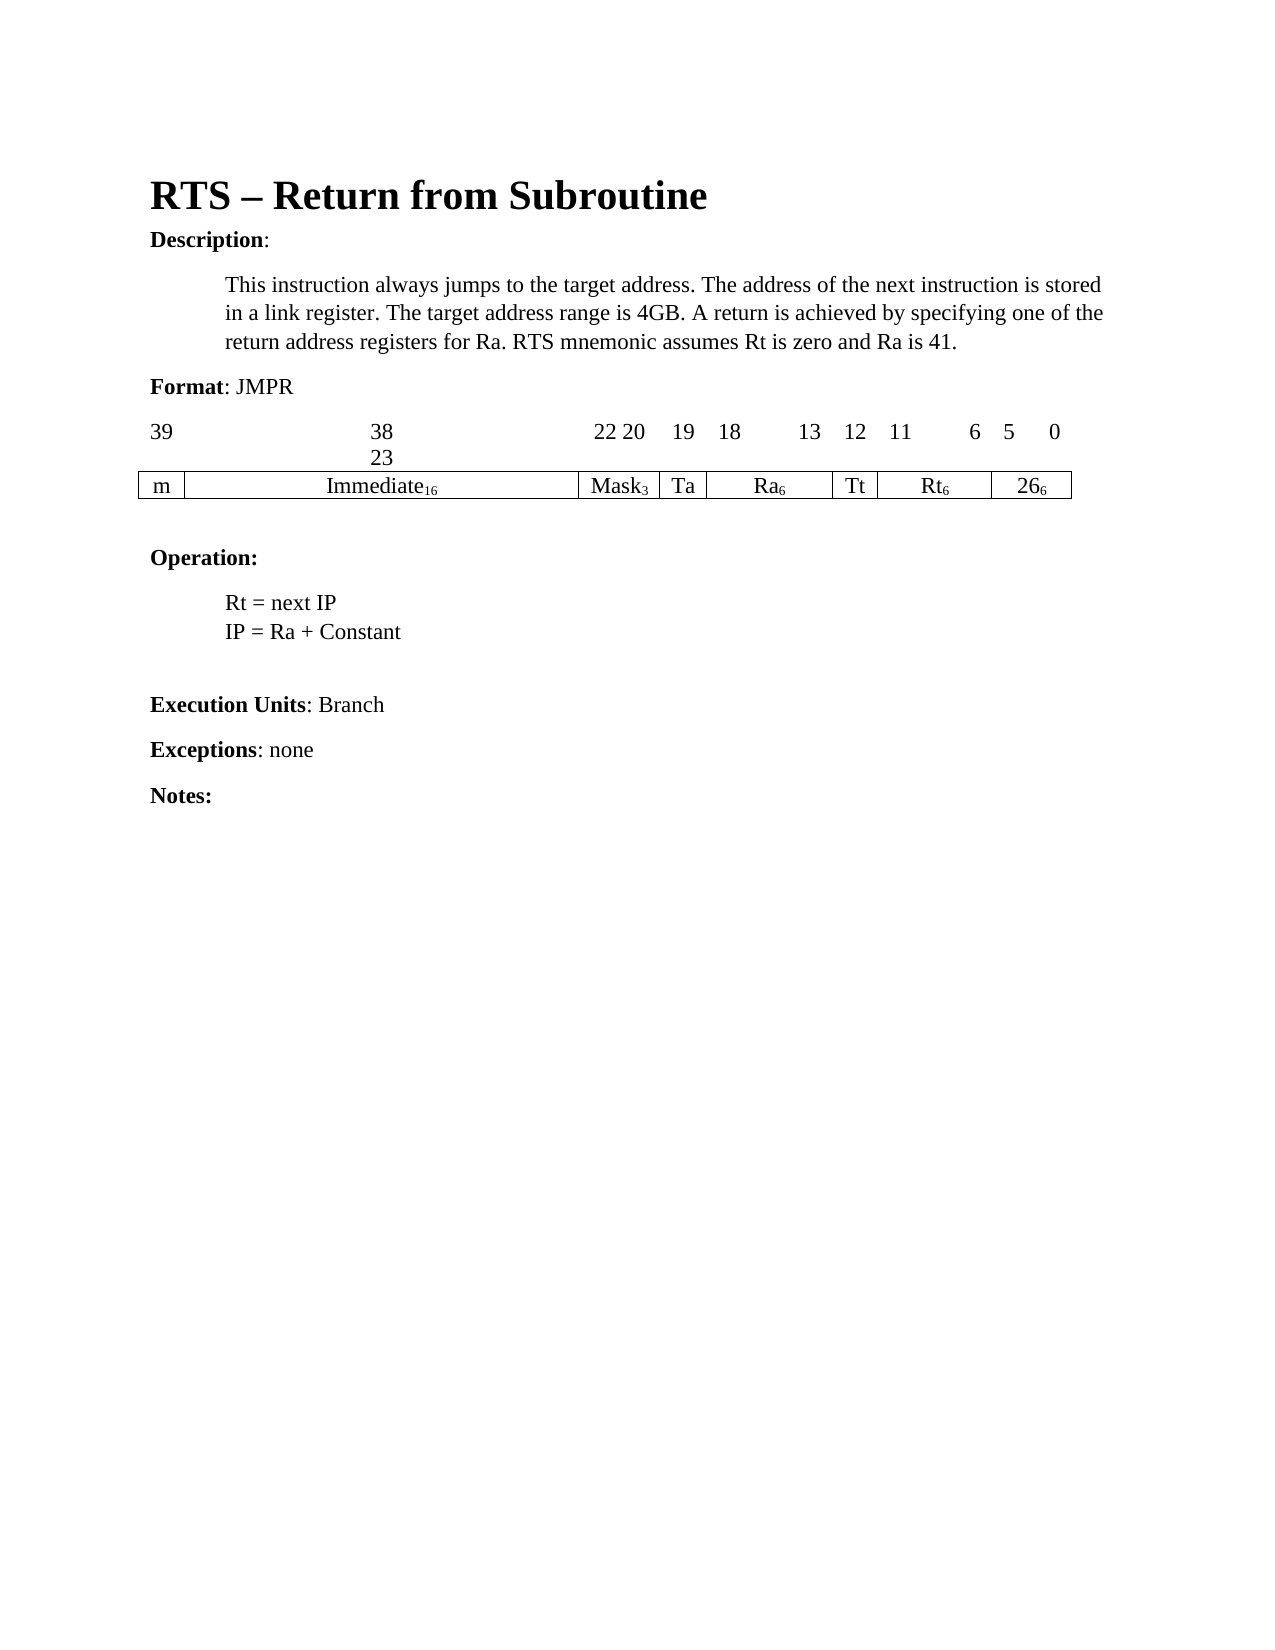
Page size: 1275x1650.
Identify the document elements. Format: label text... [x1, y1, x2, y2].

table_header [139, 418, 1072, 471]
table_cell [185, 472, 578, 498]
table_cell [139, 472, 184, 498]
text This instruction always jumps to the target address. The address of the next instruction is stored in a link register. The target address range is 4GB. A return is achieved by specifying one of the return address registers for Ra. RTS mnemonic assumes Rt is zero and Ra is 41. [225, 271, 1125, 354]
text Operation: [150, 544, 1125, 571]
text Execution Units: Branch [150, 691, 1125, 718]
text Exceptions: none [150, 737, 1125, 763]
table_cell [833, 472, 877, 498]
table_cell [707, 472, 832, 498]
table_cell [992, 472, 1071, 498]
text IP = Ra + Constant [150, 618, 1125, 644]
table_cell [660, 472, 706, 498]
subtitle RTS – Return from Subroutine [150, 171, 1125, 219]
text Description: [150, 226, 1125, 252]
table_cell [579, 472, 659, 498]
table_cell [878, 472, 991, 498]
text Format: JMPR [150, 373, 1125, 399]
text Rt = next IP [225, 589, 1125, 616]
text Notes: [150, 782, 1125, 808]
